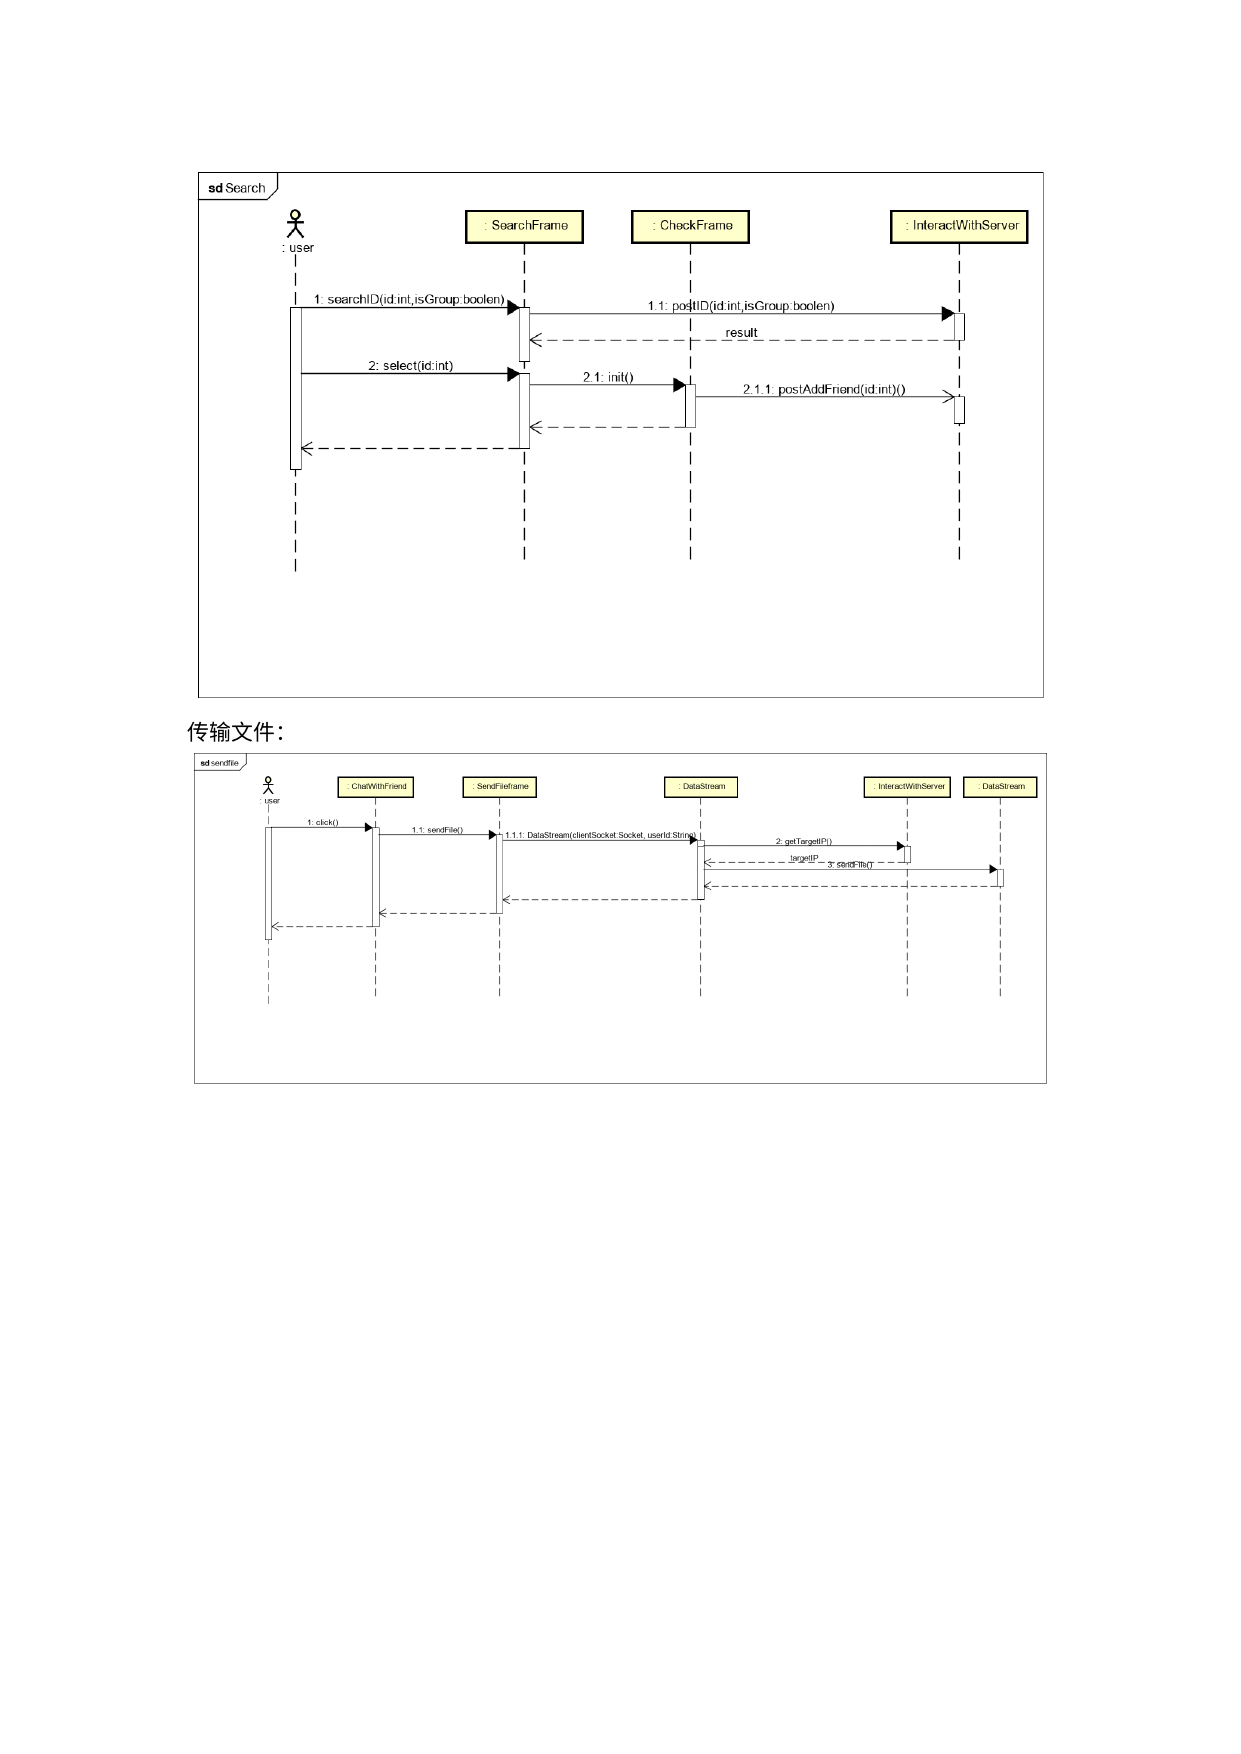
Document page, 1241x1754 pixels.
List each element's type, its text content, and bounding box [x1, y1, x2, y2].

picture [187, 162, 1053, 707]
text 传输文件： [187, 714, 1053, 747]
picture [187, 747, 1053, 1089]
